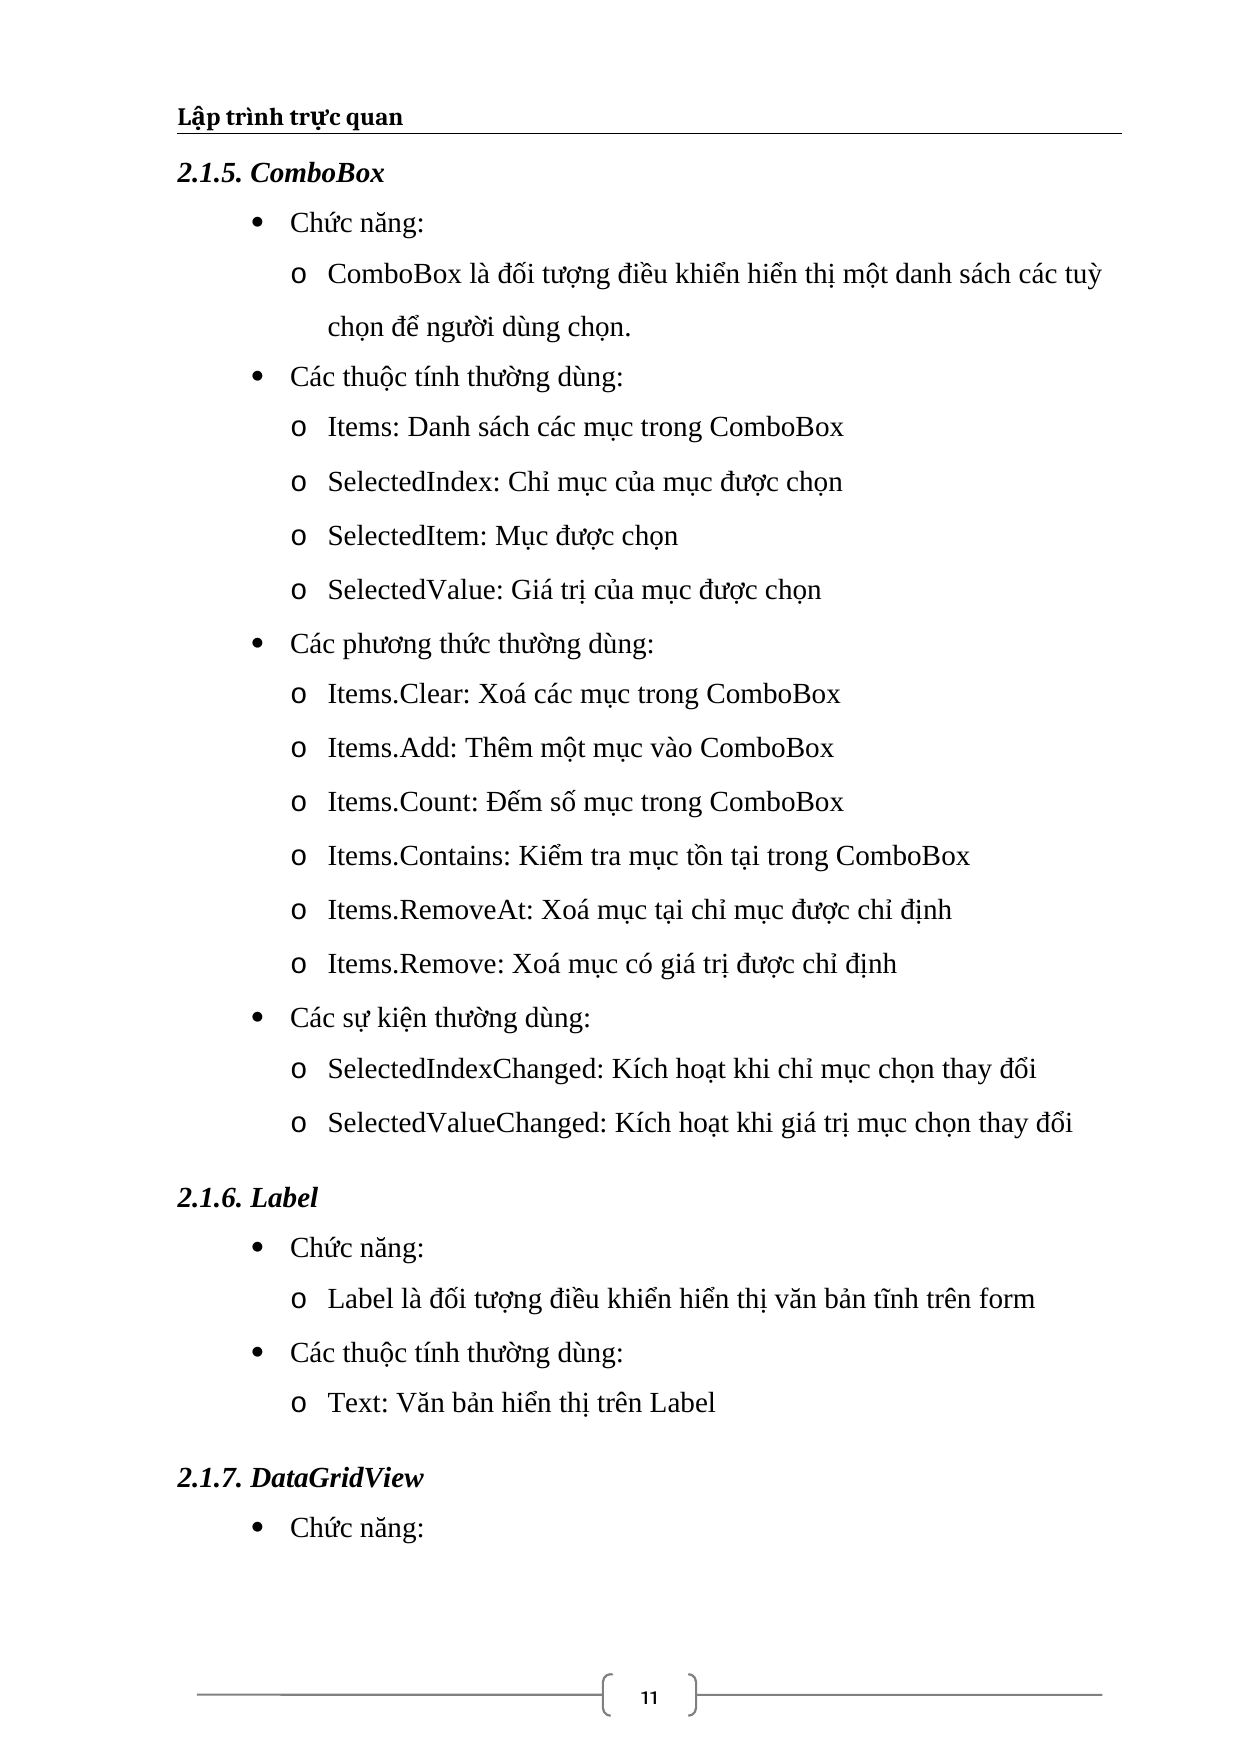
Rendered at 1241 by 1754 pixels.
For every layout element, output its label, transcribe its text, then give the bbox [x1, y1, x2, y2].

list Chức năng: [252, 206, 1122, 239]
list SelectedValue: Giá trị của mục được chọn [290, 572, 1122, 608]
list Items.Clear: Xoá các mục trong ComboBox [290, 676, 1122, 712]
list Items.Add: Thêm một mục vào ComboBox [290, 730, 1122, 766]
list Chức năng: [252, 1510, 1122, 1544]
subtitle 2.1.7. DataGridView [177, 1460, 1122, 1494]
subtitle 2.1.6. Label [177, 1180, 1122, 1213]
list SelectedValueChanged: Kích hoạt khi giá trị mục chọn thay đổi [290, 1105, 1122, 1141]
list Các phương thức thường dùng: [252, 626, 1122, 659]
list Các sự kiện thường dùng: [252, 1001, 1122, 1034]
list Label là đối tượng điều khiển hiển thị văn bản tĩnh trên form [290, 1281, 1122, 1317]
subtitle 2.1.5. ComboBox [177, 155, 1122, 189]
list Items: Danh sách các mục trong ComboBox [290, 409, 1122, 446]
list ComboBox là đối tượng điều khiển hiển thị một danh sách các tuỳ chọn để người dùng chọn. [290, 256, 1122, 342]
list Items.Count: Đếm số mục trong ComboBox [290, 784, 1122, 820]
list Items.Contains: Kiểm tra mục tồn tại trong ComboBox [290, 838, 1122, 874]
list Chức năng: [252, 1230, 1122, 1264]
list SelectedIndex: Chỉ mục của mục được chọn [290, 464, 1122, 500]
list Các thuộc tính thường dùng: [252, 359, 1122, 393]
list Items.RemoveAt: Xoá mục tại chỉ mục được chỉ định [290, 892, 1122, 928]
list SelectedItem: Mục được chọn [290, 518, 1122, 554]
list Các thuộc tính thường dùng: [252, 1335, 1122, 1368]
list Items.Remove: Xoá mục có giá trị được chỉ định [290, 947, 1122, 983]
list SelectedIndexChanged: Kích hoạt khi chỉ mục chọn thay đổi [290, 1051, 1122, 1087]
list Text: Văn bản hiển thị trên Label [290, 1385, 1122, 1421]
